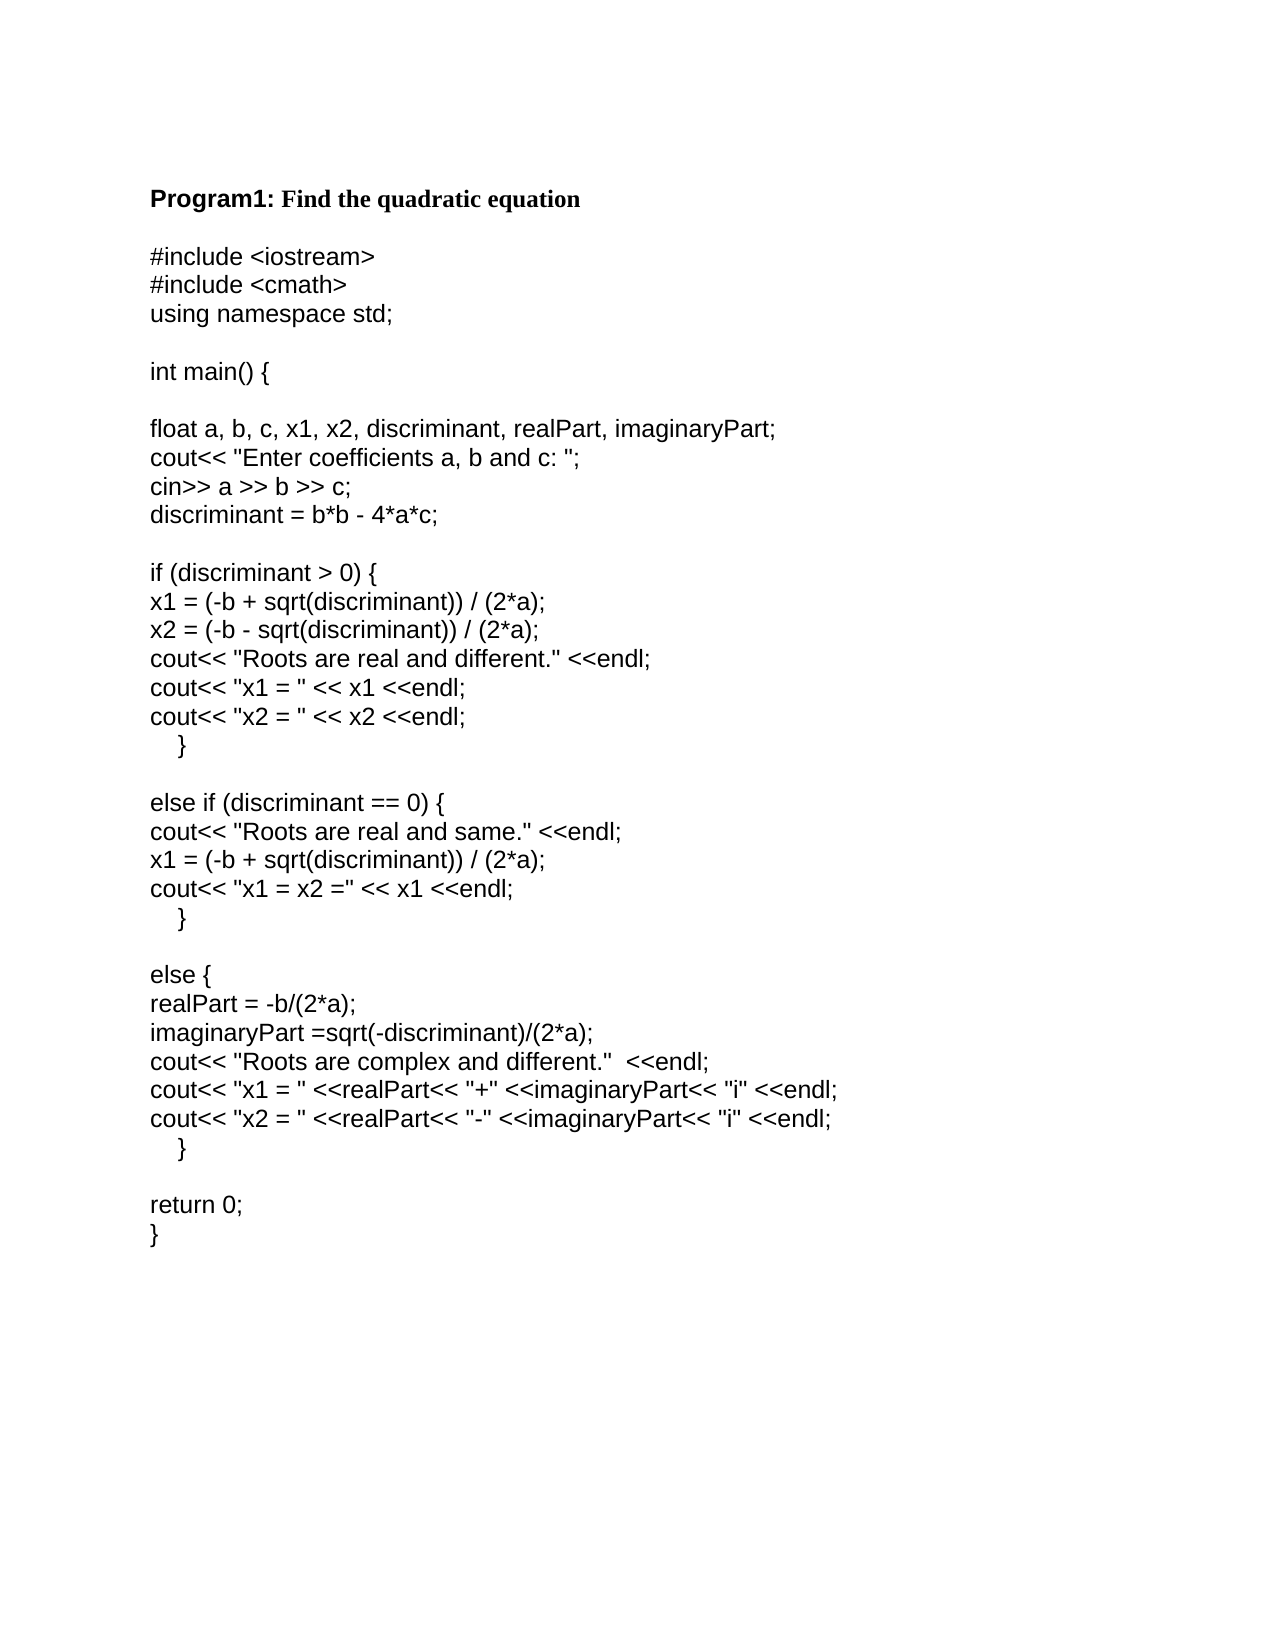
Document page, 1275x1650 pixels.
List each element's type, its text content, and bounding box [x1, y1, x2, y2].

text #include <cmath> [150, 270, 1125, 299]
text cout<< "Enter coefficients a, b and c: "; [150, 443, 1125, 472]
text x1 = (-b + sqrt(discriminant)) / (2*a); [150, 845, 1125, 874]
text } [150, 730, 1125, 759]
text cout<< "x2 = " <<realPart<< "-" <<imaginaryPart<< "i" <<endl; [150, 1104, 1125, 1133]
text #include <iostream> [150, 242, 1125, 270]
text cout<< "x1 = x2 =" << x1 <<endl; [150, 874, 1125, 903]
text } [150, 903, 1125, 932]
text discriminant = b*b - 4*a*c; [150, 500, 1125, 529]
text cout<< "Roots are real and different." <<endl; [150, 644, 1125, 673]
text else if (discriminant == 0) { [150, 788, 1125, 817]
text realPart = -b/(2*a); [150, 989, 1125, 1018]
text float a, b, c, x1, x2, discriminant, realPart, imaginaryPart; [150, 414, 1125, 443]
text imaginaryPart =sqrt(-discriminant)/(2*a); [150, 1018, 1125, 1047]
text x1 = (-b + sqrt(discriminant)) / (2*a); [150, 587, 1125, 615]
text else { [150, 960, 1125, 989]
text Program1: Find the quadratic equation [150, 184, 1125, 213]
text cout<< "Roots are complex and different." <<endl; [150, 1047, 1125, 1075]
text x2 = (-b - sqrt(discriminant)) / (2*a); [150, 615, 1125, 644]
text cout<< "x1 = " <<realPart<< "+" <<imaginaryPart<< "i" <<endl; [150, 1075, 1125, 1104]
text using namespace std; [150, 299, 1125, 328]
text if (discriminant > 0) { [150, 558, 1125, 587]
text return 0; [150, 1190, 1125, 1219]
text cout<< "x2 = " << x2 <<endl; [150, 702, 1125, 730]
text } [150, 1219, 1125, 1248]
text cin>> a >> b >> c; [150, 472, 1125, 500]
text cout<< "x1 = " << x1 <<endl; [150, 673, 1125, 702]
text cout<< "Roots are real and same." <<endl; [150, 817, 1125, 845]
text int main() { [150, 357, 1125, 385]
text } [150, 1133, 1125, 1162]
